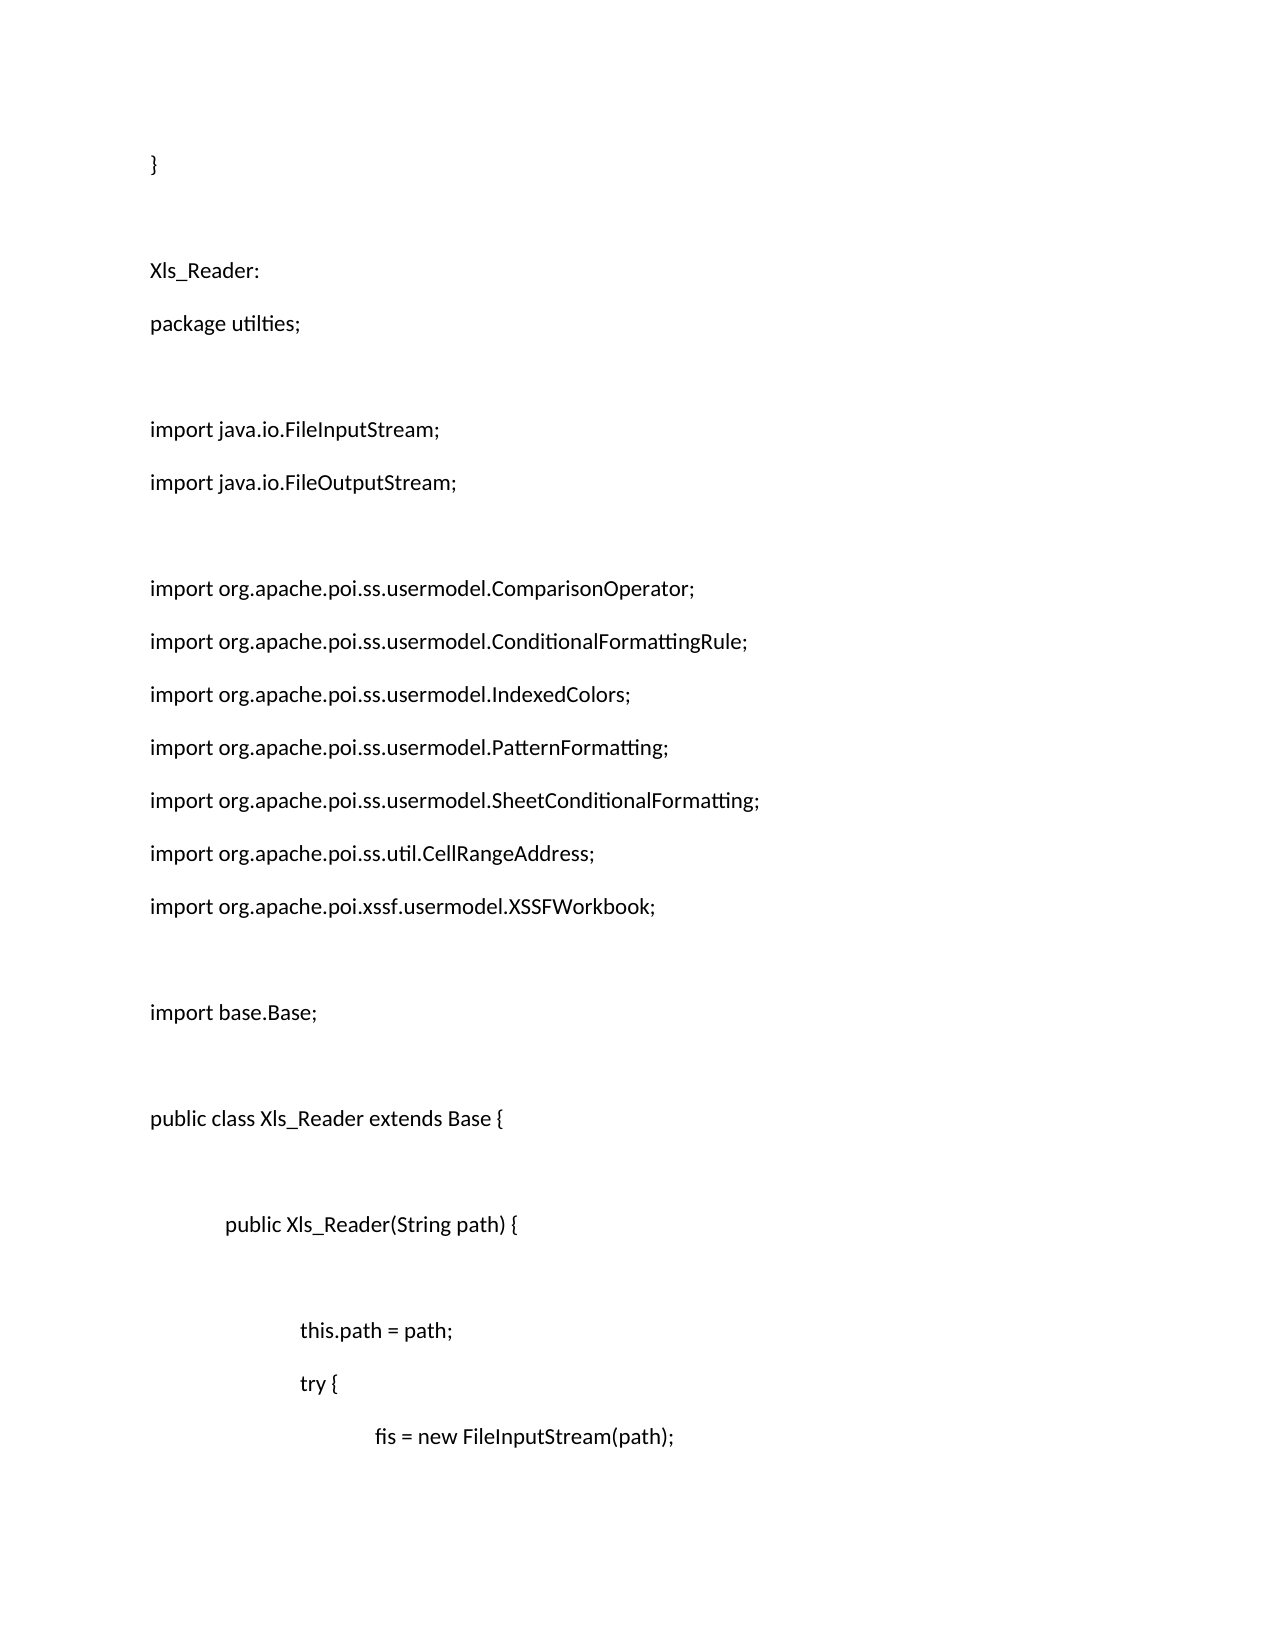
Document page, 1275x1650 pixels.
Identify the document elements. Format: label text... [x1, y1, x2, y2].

text this.path = path; [150, 1316, 1125, 1344]
text try { [150, 1369, 1125, 1397]
text fis = new FileInputStream(path); [150, 1422, 1125, 1451]
text import org.apache.poi.ss.usermodel.IndexedColors; [150, 680, 1125, 708]
text Xls_Reader: [150, 256, 1125, 284]
text import org.apache.poi.ss.usermodel.PatternFormatting; [150, 733, 1125, 761]
text import org.apache.poi.xssf.usermodel.XSSFWorkbook; [150, 892, 1125, 920]
text import base.Base; [150, 998, 1125, 1026]
text public class Xls_Reader extends Base { [150, 1104, 1125, 1132]
text import org.apache.poi.ss.usermodel.ComparisonOperator; [150, 574, 1125, 602]
text import org.apache.poi.ss.usermodel.SheetConditionalFormatting; [150, 786, 1125, 814]
text package utilties; [150, 309, 1125, 337]
text public Xls_Reader(String path) { [150, 1210, 1125, 1238]
text import org.apache.poi.ss.util.CellRangeAddress; [150, 839, 1125, 867]
text import org.apache.poi.ss.usermodel.ConditionalFormattingRule; [150, 627, 1125, 655]
text import java.io.FileInputStream; [150, 415, 1125, 443]
text } [150, 150, 1125, 178]
text import java.io.FileOutputStream; [150, 468, 1125, 496]
